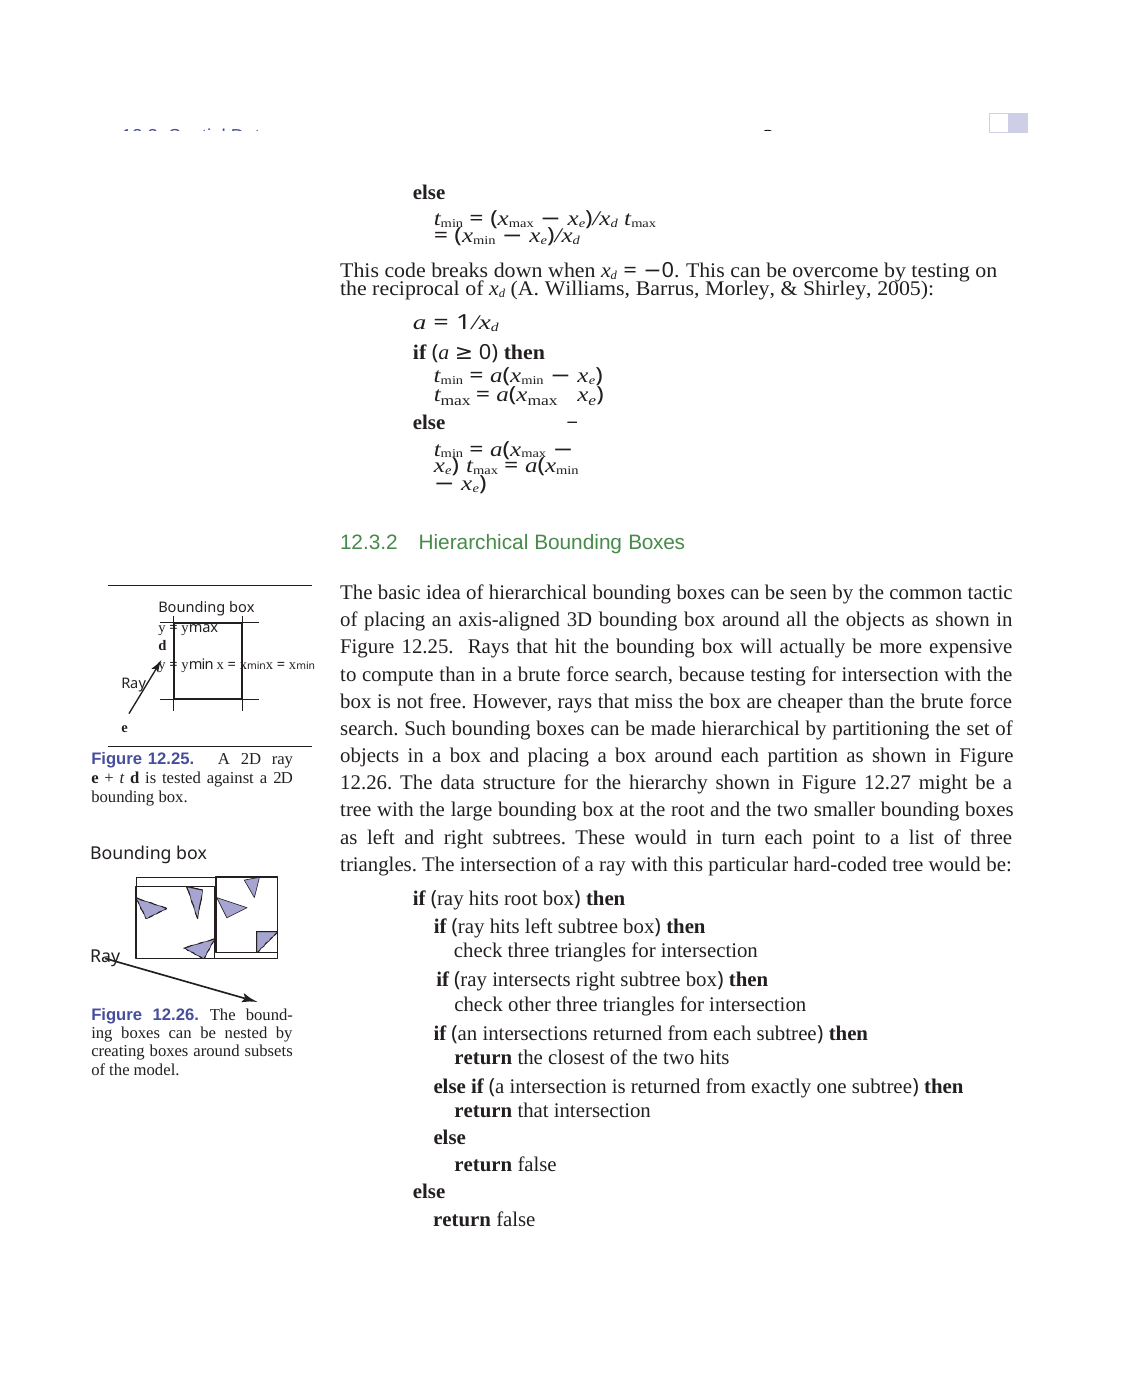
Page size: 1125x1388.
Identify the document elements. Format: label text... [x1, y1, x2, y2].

text Figure 12.26. The bound- ing boxes can be nested by creating boxes around subsets of the model. [91, 839, 293, 1079]
text The basic idea of hierarchical bounding boxes can be seen by the common tactic of placing an axis-aligned 3D bounding box around all the objects as shown in Figure 12.25. Rays that hit the bounding box will actually be more expensive to compute than in a brute force search, because testing for intersection with the box is not free. However, rays that miss the box are cheaper than the brute force search. Such bounding boxes can be made hierarchical by partitioning the set of objects in a box and placing a box around each partition as shown in Figure 12.26. The data structure for the hierarchy shown in Figure 12.27 might be a tree with the large bounding box at the root and the two smaller bounding boxes as left and right subtrees. These would in turn each point to a list of three triangles. The intersection of a ray with this particular hard-coded tree would be: [340, 580, 1013, 876]
text else if (a intersection is returned from exactly one subtree) then return that intersection [433, 1071, 966, 1122]
text tmin = a(xmin − xe) tmax = a(xmax xe) [433, 366, 606, 411]
text Figure 12.25. A 2D ray e + t d is tested against a 2D bounding box. [91, 750, 293, 806]
text if (ray hits root box) then [413, 883, 1052, 911]
text if (ray intersects right subtree box) then [328, 964, 768, 993]
text if (a ≥ 0) then [413, 335, 1052, 366]
subtitle else [141, 1179, 716, 1203]
text if (ray hits left subtree box) then [433, 911, 1052, 939]
text tmin = (xmax − xe)/xd tmax = (xmin − xe)/xd [433, 211, 659, 248]
subtitle else [433, 1125, 1052, 1149]
text check three triangles for intersection [328, 939, 758, 962]
text a = 1/xd [413, 309, 1052, 335]
text return false [454, 1152, 1052, 1176]
list Hierarchical Bounding Boxes [340, 530, 1052, 554]
text tmin = a(xmax − xe) tmax = a(xmin − xe) [433, 441, 605, 497]
text check other three triangles for intersection [454, 993, 1052, 1016]
text This code breaks down when xd = −0. This can be overcome by testing on the reciprocal of xd (A. Williams, Barrus, Morley, & Shirley, 2005): [340, 260, 1019, 300]
subtitle else [413, 181, 1052, 204]
text if (an intersections returned from each subtree) then return the closest of the two hits [433, 1018, 871, 1069]
text return false [320, 1206, 648, 1231]
subtitle else [413, 411, 1052, 434]
